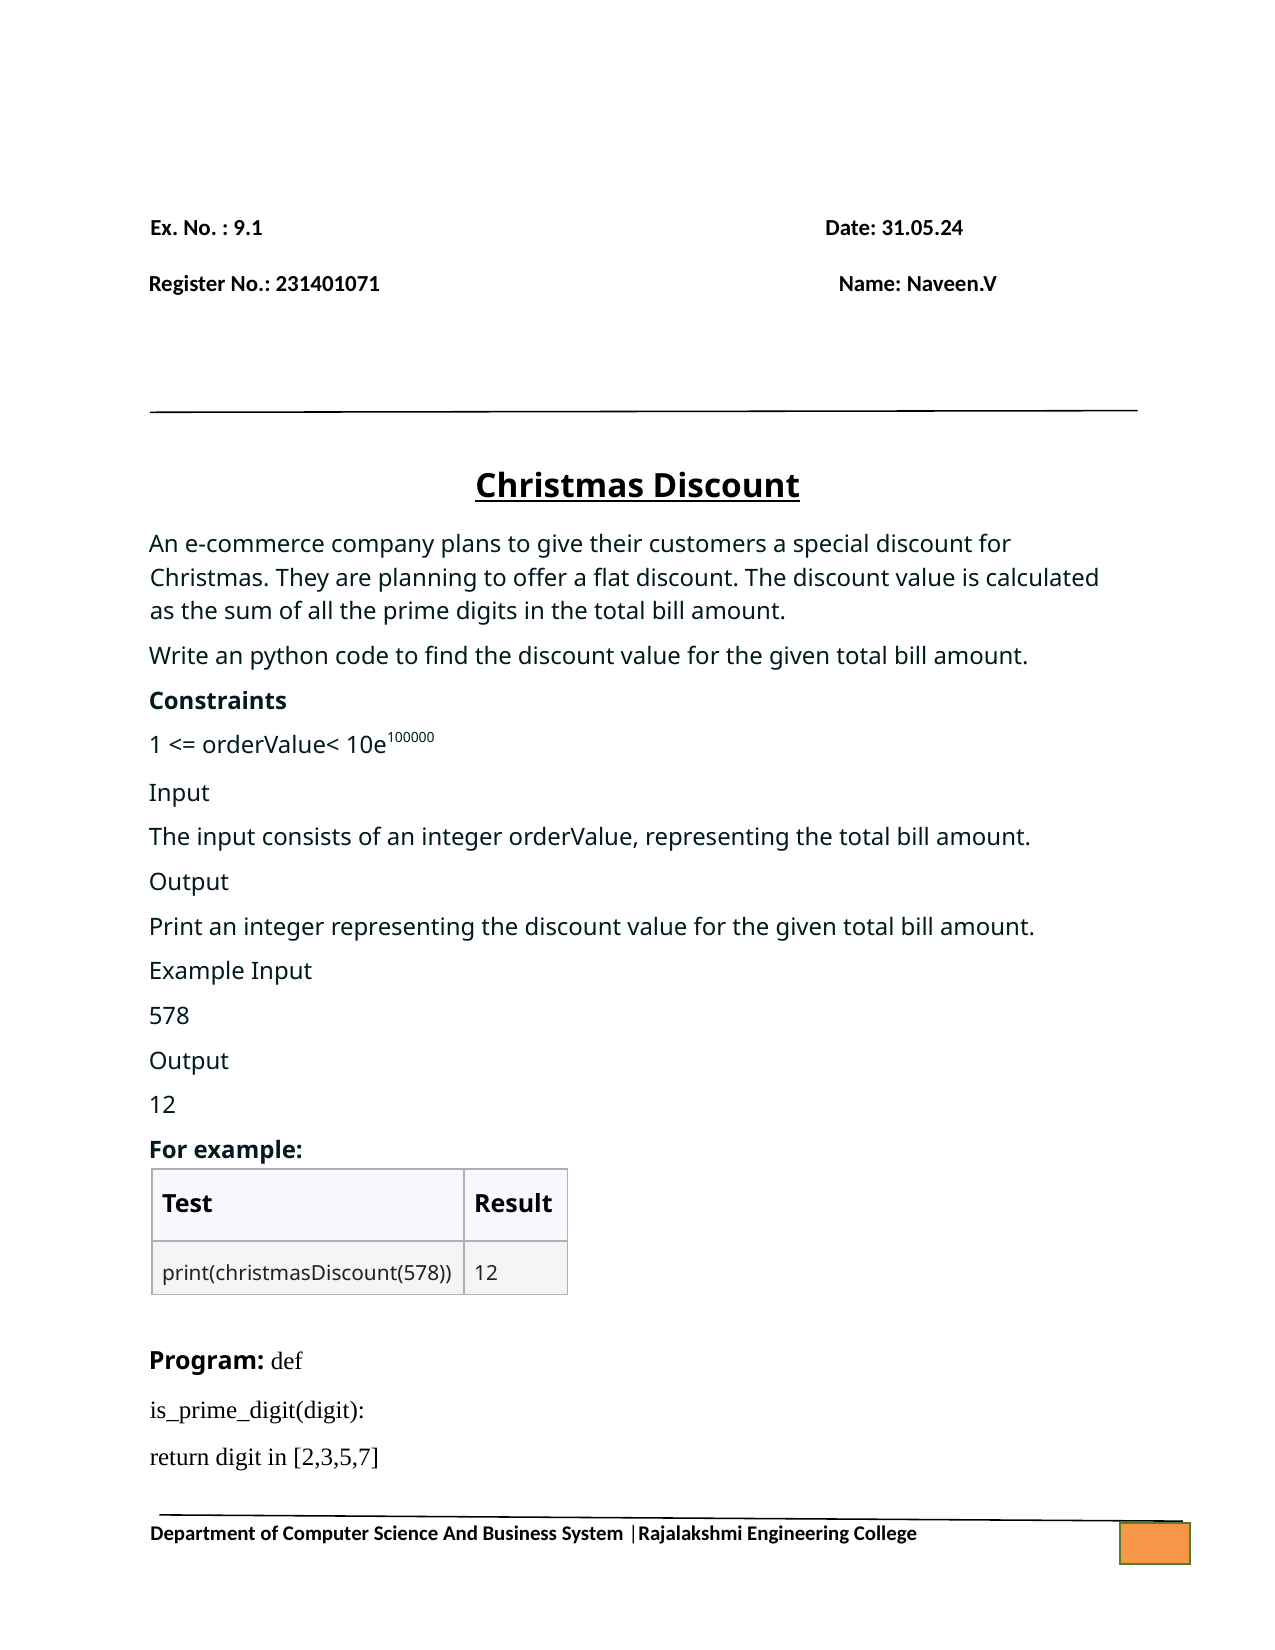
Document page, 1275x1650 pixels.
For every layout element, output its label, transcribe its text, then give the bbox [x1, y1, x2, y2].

text For example: [148, 1133, 1126, 1166]
text Program: def is_prime_digit(digit): return digit in [2,3,5,7] [148, 1343, 410, 1471]
table_header Test [153, 1170, 463, 1240]
text Input [148, 775, 1126, 808]
text Constraints [148, 683, 1126, 716]
table_cell 12 [465, 1242, 567, 1294]
text Ex. No. : 9.1 Date: 31.05.24 [150, 213, 1126, 241]
text 12 [148, 1088, 1126, 1121]
text 578 [148, 999, 1126, 1031]
text Print an integer representing the discount value for the given total bill amount. [148, 909, 1126, 942]
text Write an python code to find the discount value for the given total bill amount. [148, 639, 1126, 671]
text Output [148, 1043, 1126, 1076]
table_header Result [465, 1170, 567, 1240]
text Example Input [148, 954, 1126, 987]
text The input consists of an integer orderValue, representing the total bill amount. [148, 820, 1126, 853]
text An e-commerce company plans to give their customers a special discount for Christmas. They are planning to offer a flat discount. The discount value is calculated as the sum of all the prime digits in the total bill amount. [148, 526, 1126, 627]
text Output [148, 865, 1126, 897]
table_cell print(christmasDiscount(578)) [153, 1242, 463, 1294]
text 1 <= orderValue< 10e100000 [148, 728, 1126, 760]
text Register No.: 231401071 Name: Naveen.V [148, 269, 1126, 297]
subtitle Christmas Discount [150, 461, 1125, 507]
